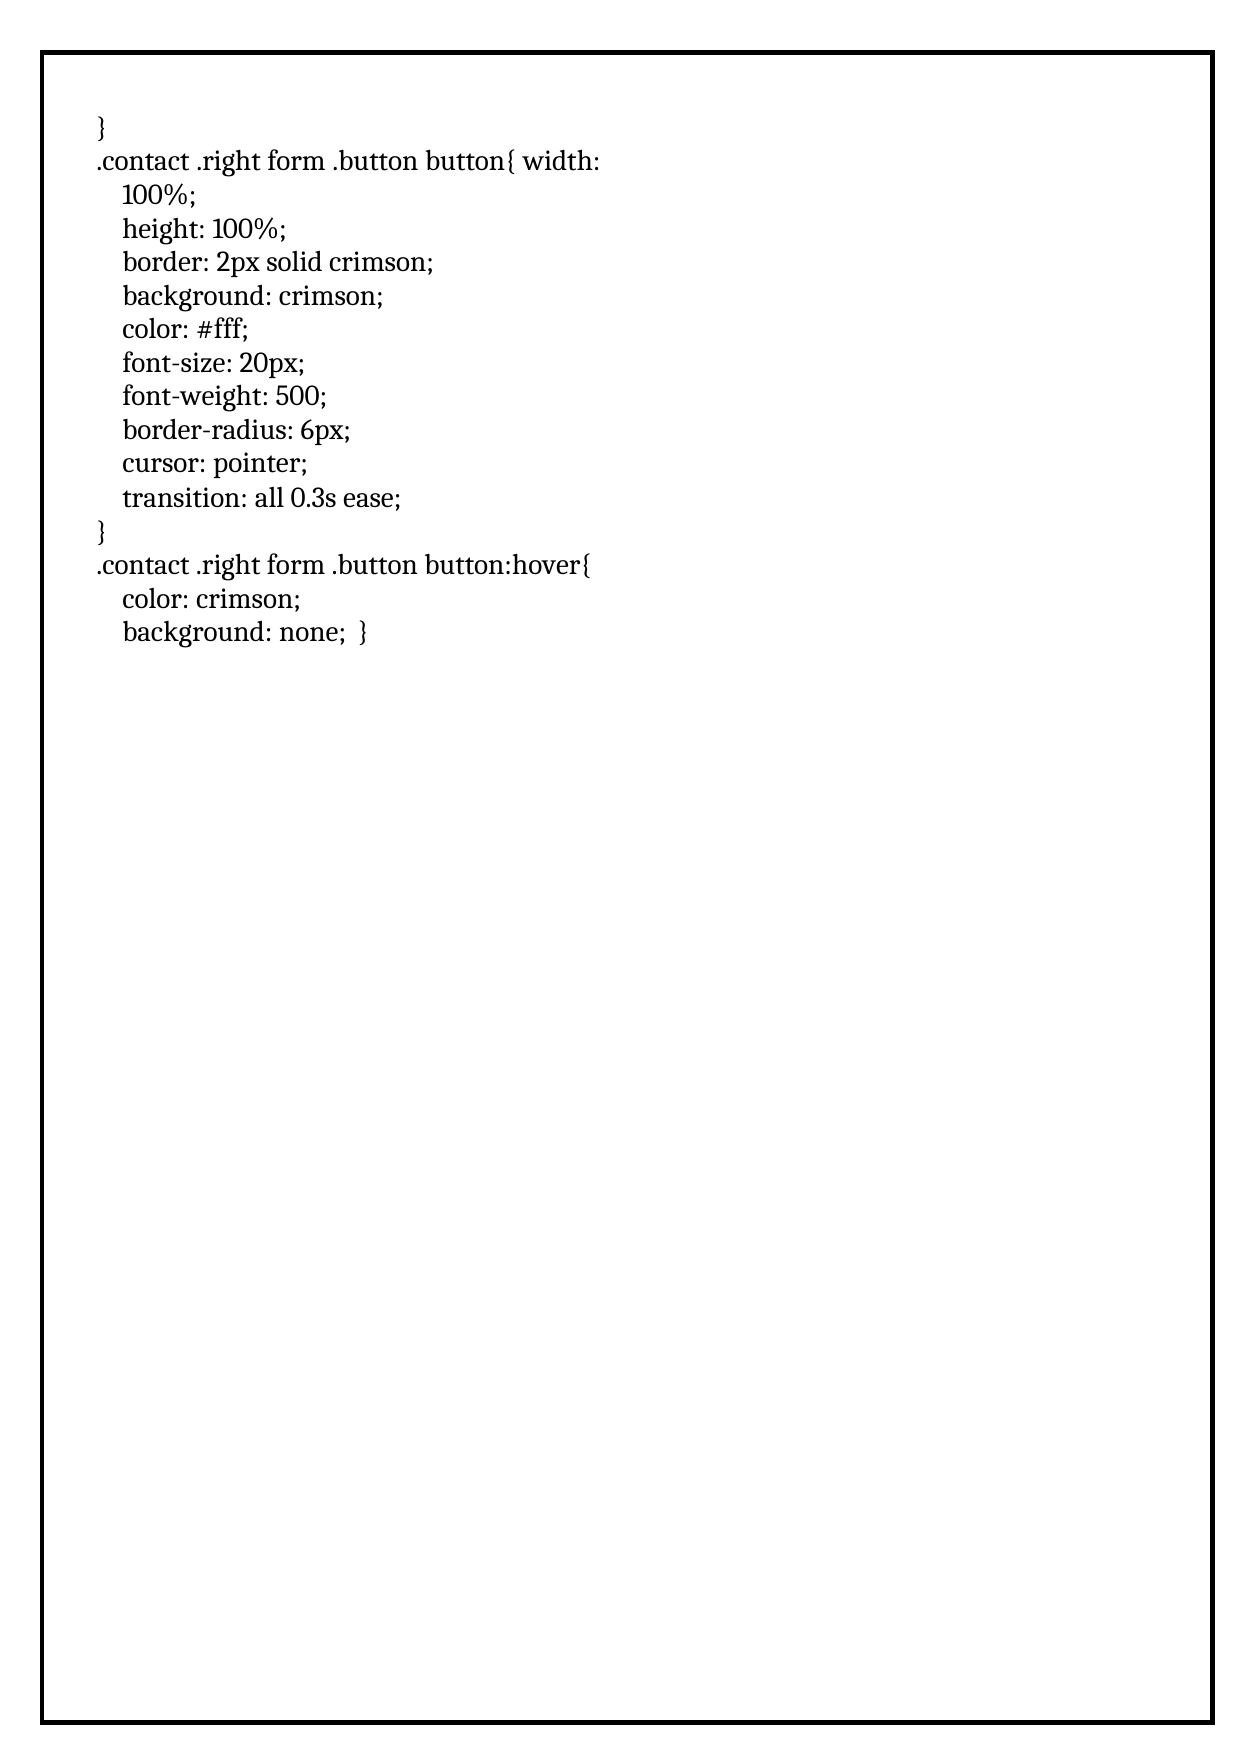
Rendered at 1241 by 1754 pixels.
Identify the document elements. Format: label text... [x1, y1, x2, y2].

text } [96, 110, 1210, 144]
text } [96, 514, 1210, 548]
text .contact .right form .button button{ width: 100%; [96, 144, 604, 212]
text font-size: 20px; font-weight: 500; border-radius: 6px; cursor: pointer; [122, 346, 365, 480]
text .contact .right form .button button:hover{ color: crimson; [96, 548, 613, 616]
text border: 2px solid crimson; background: crimson; color: #fff; [122, 245, 451, 346]
text transition: all 0.3s ease; [122, 480, 1210, 514]
text background: none; } [122, 616, 1210, 649]
text height: 100%; [122, 212, 1210, 245]
